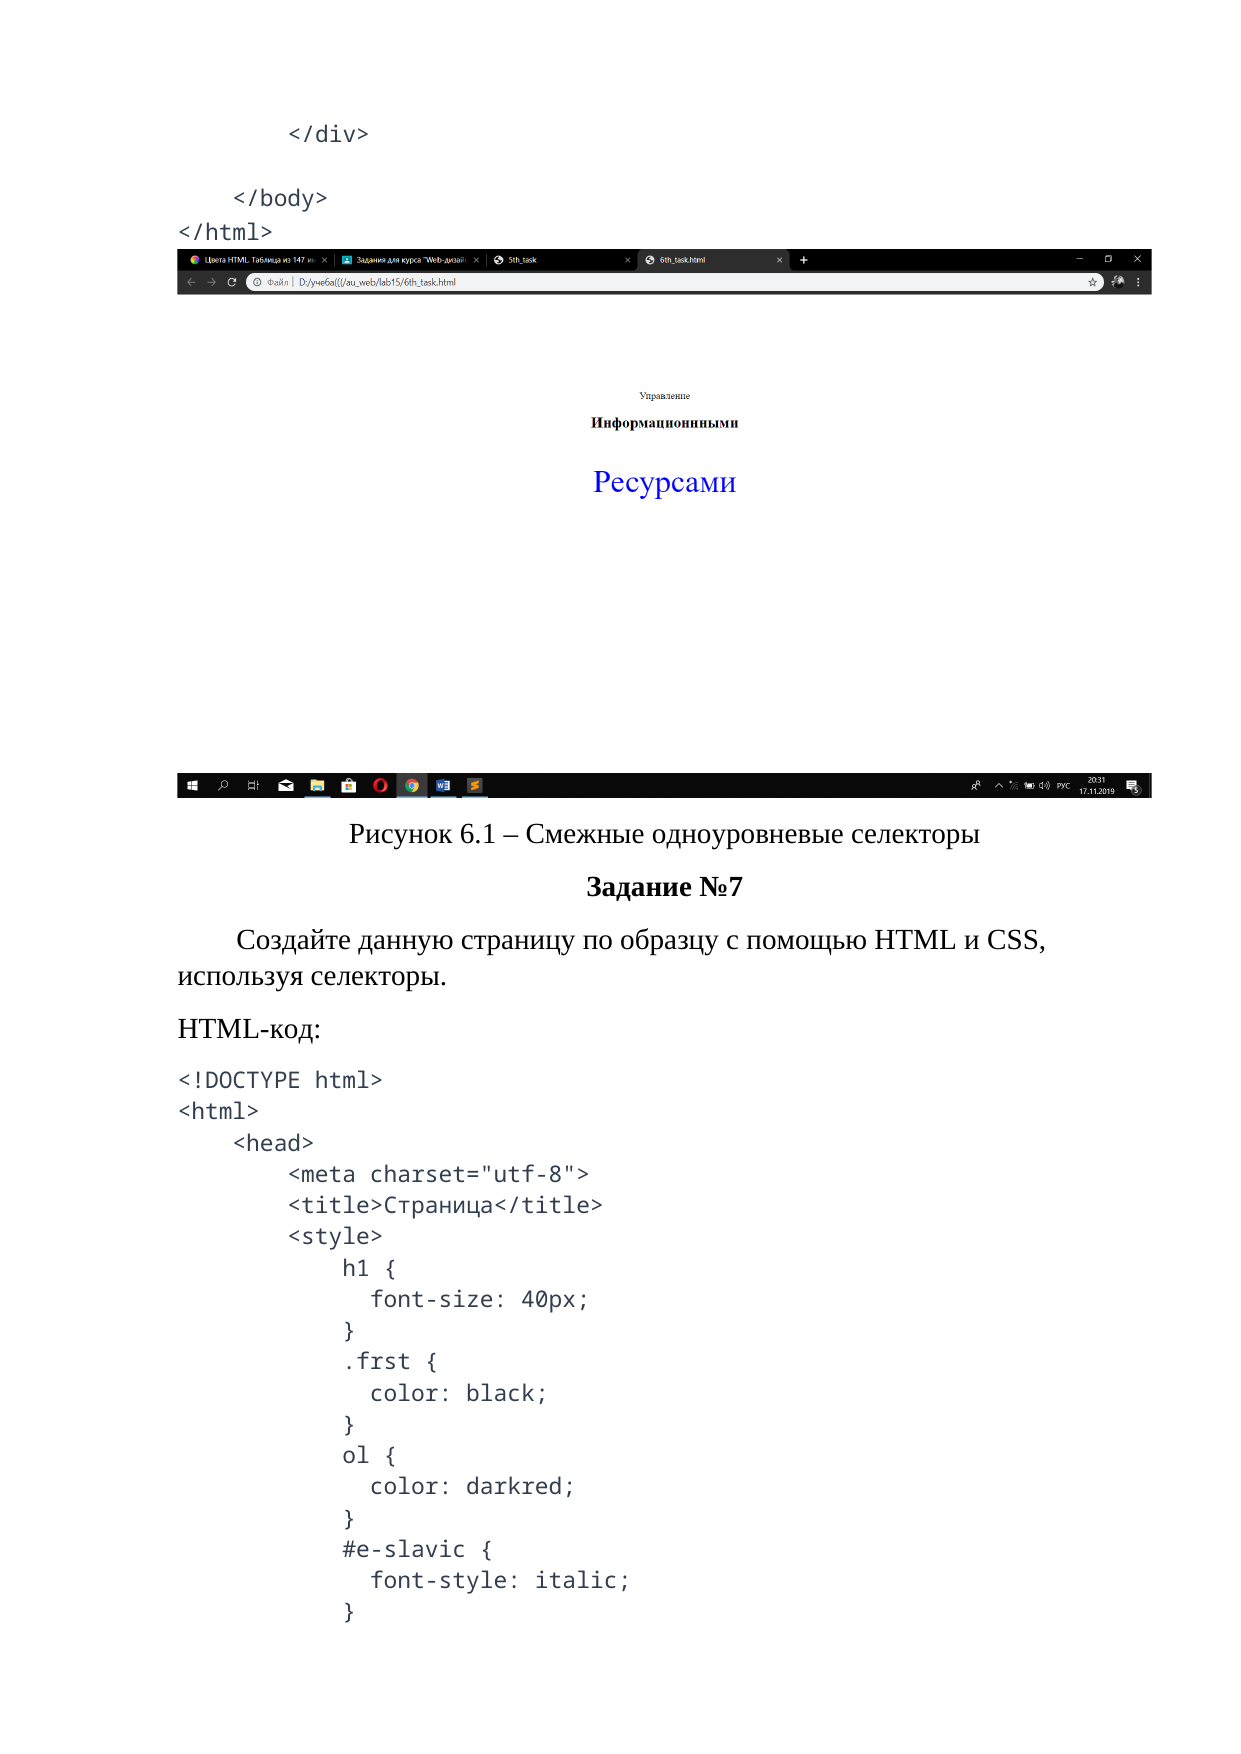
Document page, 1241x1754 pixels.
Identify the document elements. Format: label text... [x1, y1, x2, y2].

text Рисунок 6.1 – Смежные одноуровневые селекторы [177, 817, 1152, 850]
text ol { [177, 1439, 1152, 1470]
text } [177, 1501, 1152, 1533]
text <title>Страница</title> [177, 1189, 1152, 1220]
text color: darkred; [177, 1470, 1152, 1501]
text <!DOCTYPE html> [177, 1064, 1152, 1095]
text h1 { [177, 1251, 1152, 1283]
text Задание №7 [177, 869, 1152, 903]
text } [177, 1408, 1152, 1439]
text </div> [177, 118, 1152, 149]
text color: black; [177, 1376, 1152, 1408]
text <html> [177, 1095, 1152, 1126]
text font-style: italic; [177, 1564, 1152, 1595]
text #e-slavic { [177, 1533, 1152, 1564]
text <head> [177, 1126, 1152, 1158]
text } [177, 1314, 1152, 1345]
text Создайте данную страницу по образцу с помощью HTML и CSS, используя селекторы. [177, 922, 1152, 992]
text <style> [177, 1220, 1152, 1251]
picture [177, 249, 1152, 798]
text </body> [177, 182, 1152, 213]
text <meta charset="utf-8"> [177, 1158, 1152, 1189]
text </html> [177, 216, 1152, 247]
text HTML-код: [177, 1011, 1152, 1045]
text .frst { [177, 1345, 1152, 1376]
text font-size: 40px; [177, 1283, 1152, 1314]
text } [177, 1595, 1152, 1626]
